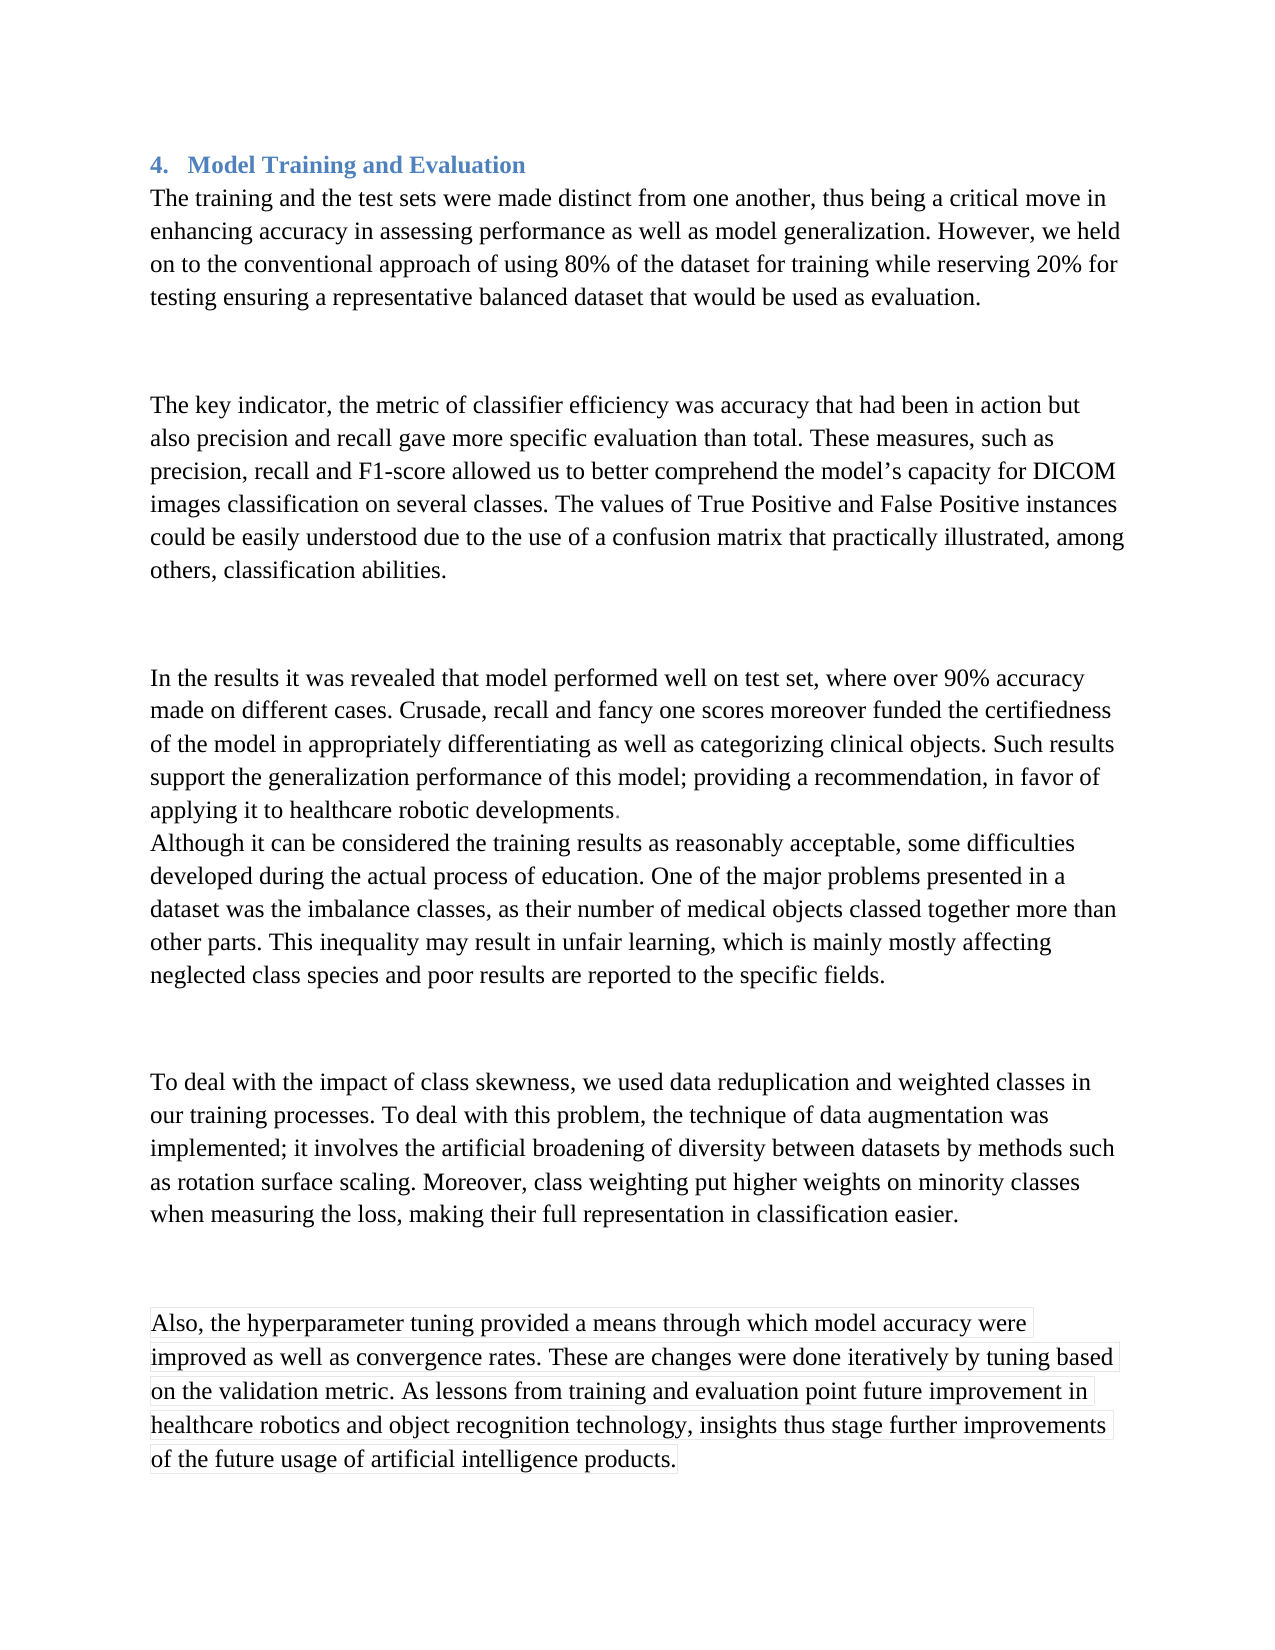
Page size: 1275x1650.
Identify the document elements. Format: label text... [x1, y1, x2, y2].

text Also, the hyperparameter tuning provided a means through which model accuracy were improved as well as convergence rates. These are changes were done iteratively by tuning based on the validation metric. As lessons from training and evaluation point future improvement in healthcare robotics and object recognition technology, insights thus stage further improvements of the future usage of artificial intelligence products. [150, 1307, 1125, 1474]
text The training and the test sets were made distinct from one another, thus being a critical move in enhancing accuracy in assessing performance as well as model generalization. However, we held on to the conventional approach of using 80% of the dataset for training while reserving 20% for testing ensuring a representative balanced dataset that would be used as evaluation. [150, 183, 1125, 311]
subtitle Model Training and Evaluation [150, 150, 1125, 179]
text In the results it was revealed that model performed well on test set, where over 90% accuracy made on different cases. Crusade, recall and fancy one scores moreover funded the certifiedness of the model in appropriately differentiating as well as categorizing clinical objects. Such results support the generalization performance of this model; providing a recommendation, in favor of applying it to healthcare robotic developments. Although it can be considered the training results as reasonably acceptable, some difficulties developed during the actual process of education. One of the major problems presented in a dataset was the imbalance classes, as their number of medical objects classed together more than other parts. This inequality may result in unfair learning, which is mainly mostly affecting neglected class species and poor results are reported to the specific fields. [150, 663, 1125, 988]
text The key indicator, the metric of classifier efficiency was accuracy that had been in action but also precision and recall gave more specific evaluation than total. These measures, such as precision, recall and F1-score allowed us to better comprehend the model’s capacity for DICOM images classification on several classes. The values of True Positive and False Positive instances could be easily understood due to the use of a confusion matrix that practically illustrated, among others, classification abilities. [150, 390, 1125, 584]
text To deal with the impact of class skewness, we used data reduplication and weighted classes in our training processes. To deal with this problem, the technique of data augmentation was implemented; it involves the artificial broadening of diversity between datasets by methods such as rotation surface scaling. Moreover, class weighting put higher weights on minority classes when measuring the loss, making their full representation in classification easier. [150, 1067, 1125, 1228]
